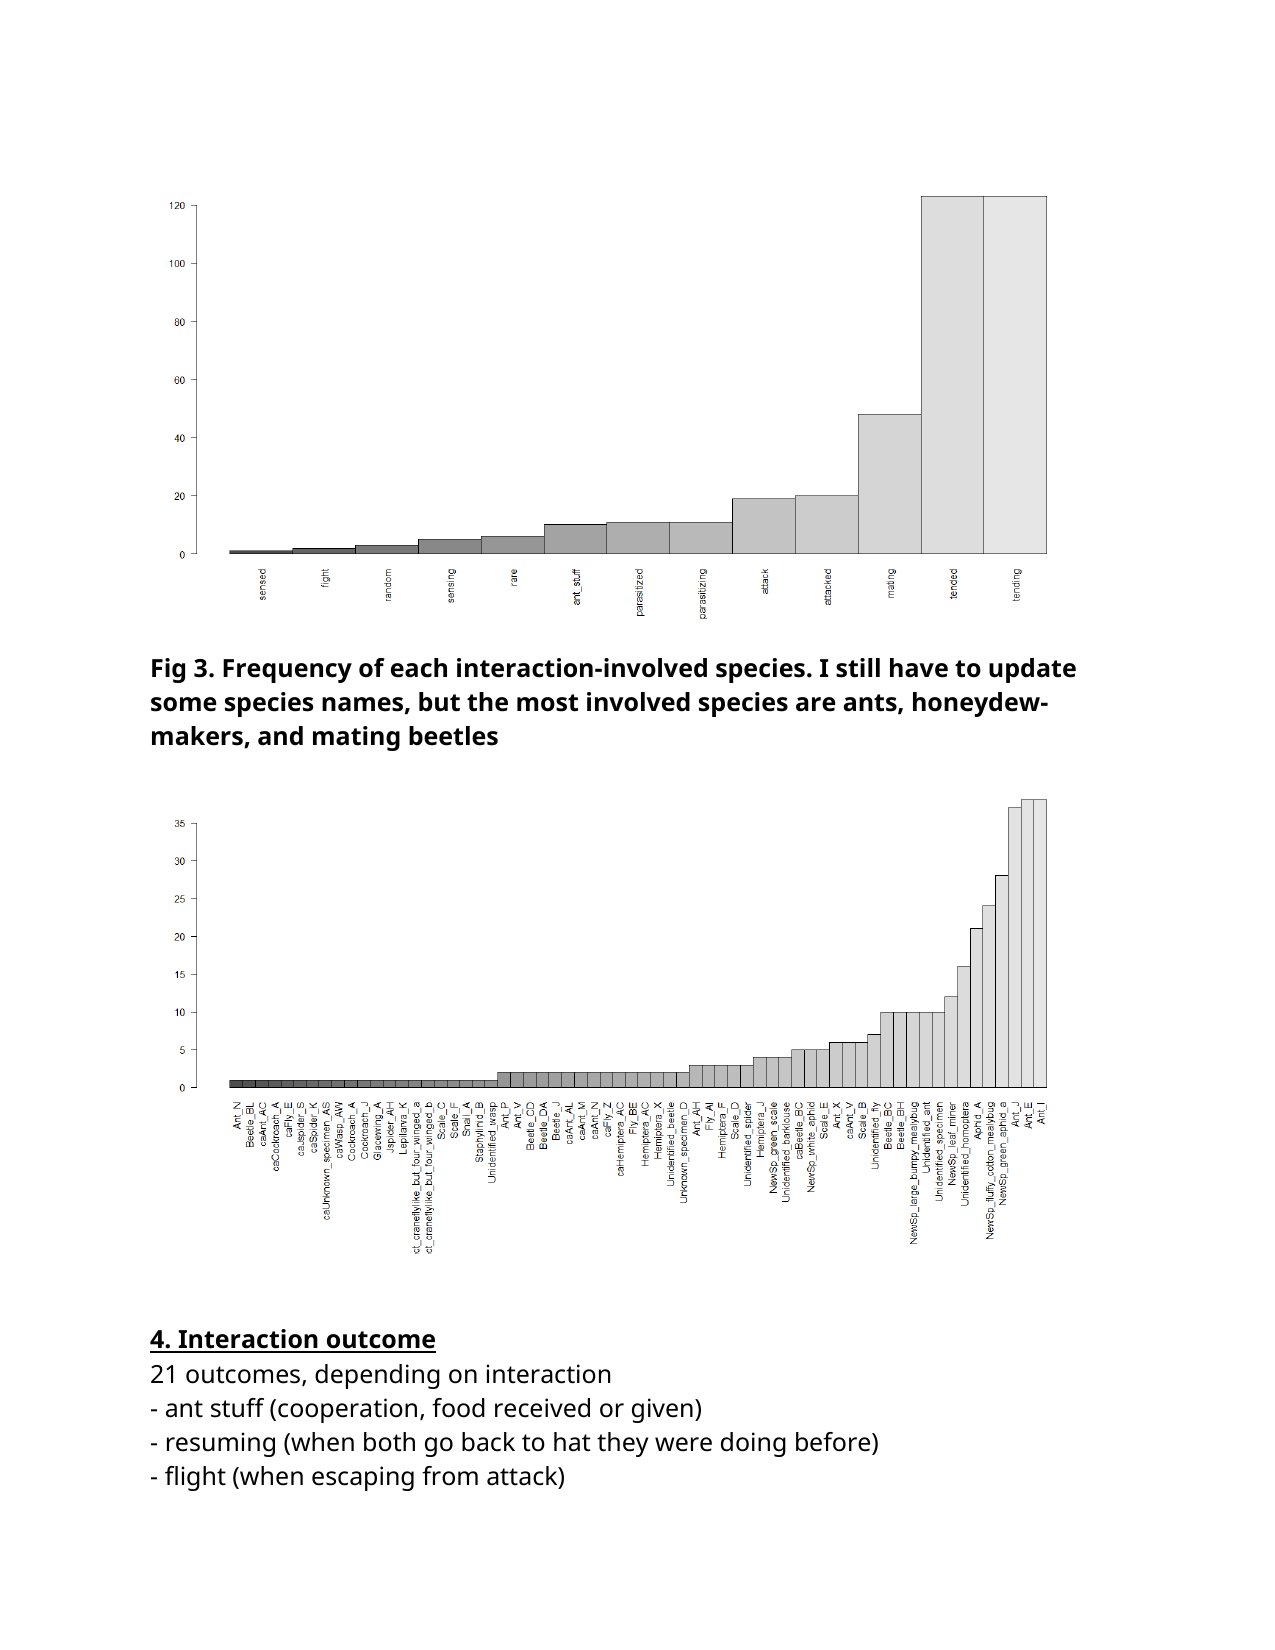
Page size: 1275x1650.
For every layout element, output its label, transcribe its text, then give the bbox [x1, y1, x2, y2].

text 21 outcomes, depending on interaction [150, 1356, 1125, 1390]
text Fig 3. Frequency of each interaction-involved species. I still have to update some species names, but the most involved species are ants, honeydew-makers, and mating beetles [150, 651, 1125, 753]
text - ant stuff (cooperation, food received or given) [150, 1390, 1125, 1424]
text - resuming (when both go back to hat they were doing before) [150, 1424, 1125, 1458]
text - flight (when escaping from attack) [150, 1458, 1125, 1492]
picture [150, 150, 1125, 651]
text 4. Interaction outcome [150, 1322, 1125, 1356]
picture [150, 753, 1125, 1254]
